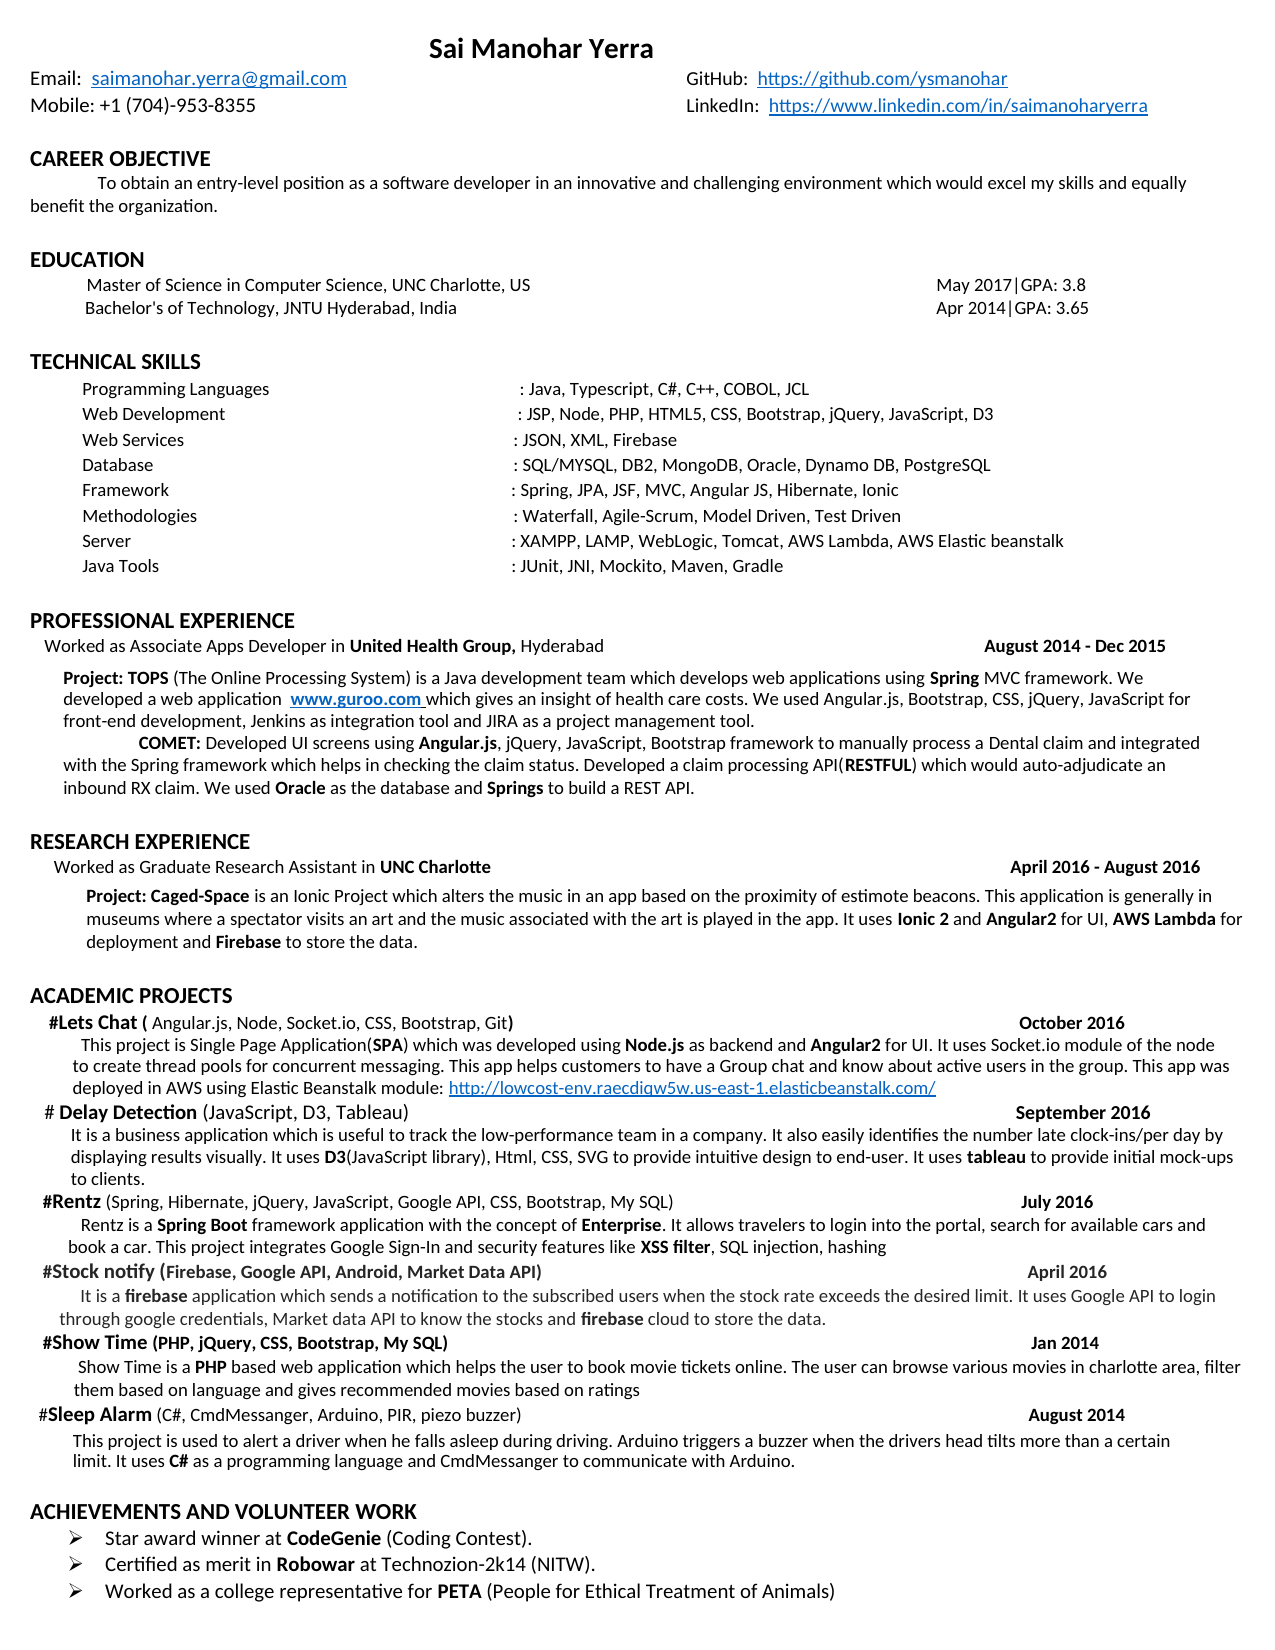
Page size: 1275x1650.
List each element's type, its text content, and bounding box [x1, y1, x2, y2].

text ACHIEVEMENTS AND VOLUNTEER WORK [30, 1497, 1245, 1525]
text Rentz is a Spring Boot framework application with the concept of Enterprise. It allows travelers to login into the portal, search for available cars and book a car. This project integrates Google Sign-In and security features like XSS filter, SQL injection, hashing [68, 1213, 1226, 1258]
text Show Time is a PHP based web application which helps the user to book movie tickets online. The user can browse various movies in charlotte area, filter them based on language and gives recommended movies based on ratings [74, 1355, 1245, 1401]
table_cell : JSON, XML, Firebase [478, 426, 1275, 451]
table_cell Methodologies [68, 502, 478, 527]
table_cell : JSP, Node, PHP, HTML5, CSS, Bootstrap, jQuery, JavaScript, D3 [478, 401, 1275, 426]
text #Lets Chat ( Angular.js, Node, Socket.io, CSS, Bootstrap, Git) October 2016 [30, 1009, 1245, 1034]
table_cell Database [68, 451, 478, 477]
text EDUCATION [30, 245, 1245, 273]
table_cell Server [68, 527, 478, 552]
list Worked as a college representative for PETA (People for Ethical Treatment of Animals) [67, 1578, 1245, 1604]
table_cell Java Tools [68, 553, 478, 578]
table_cell : SQL/MYSQL, DB2, MongoDB, Oracle, Dynamo DB, PostgreSQL [478, 451, 1275, 477]
table_cell : Spring, JPA, JSF, MVC, Angular JS, Hibernate, Ionic [478, 477, 1275, 502]
text #Stock notify (Firebase, Google API, Android, Market Data API) April 2016 [30, 1258, 1245, 1284]
text TECHNICAL SKILLS [30, 348, 1245, 375]
text Master of Science in Computer Science, UNC Charlotte, US May 2017|GPA: 3.8 [30, 273, 1245, 296]
list Certified as merit in Robowar at Technozion-2k14 (NITW). [67, 1551, 1245, 1576]
text Worked as Graduate Research Assistant in UNC Charlotte April 2016 - August 2016 [30, 855, 1245, 878]
table_cell Web Services [68, 426, 478, 451]
table_cell : JUnit, JNI, Mockito, Maven, Gradle [478, 553, 1275, 578]
table_cell : XAMPP, LAMP, WebLogic, Tomcat, AWS Lambda, AWS Elastic beanstalk [478, 527, 1275, 552]
text Email: saimanohar.yerra@gmail.com GitHub: https://github.com/ysmanohar [30, 65, 1245, 91]
text Project: TOPS (The Online Processing System) is a Java development team which develops web applications using Spring MVC framework. We developed a web application www.guroo.com which gives an insight of health care costs. We used Angular.js, Bootstrap, CSS, jQuery, JavaScript for front-end development, Jenkins as integration tool and JIRA as a project management tool. [63, 668, 1216, 732]
text #Show Time (PHP, jQuery, CSS, Bootstrap, My SQL) Jan 2014 [30, 1329, 1245, 1355]
table_header Programming Languages [68, 375, 478, 401]
text This project is used to alert a driver when he falls asleep during driving. Arduino triggers a buzzer when the drivers head tilts more than a certain limit. It uses C# as a programming language and CmdMessanger to communicate with Arduino. [73, 1431, 1212, 1472]
text # Delay Detection (JavaScript, D3, Tableau) September 2016 [30, 1099, 1245, 1124]
text PROFESSIONAL EXPERIENCE [30, 606, 1245, 634]
text Project: Caged-Space is an Ionic Project which alters the music in an app based on the proximity of estimote beacons. This application is generally in museums where a spectator visits an art and the music associated with the art is played in the app. It uses Ionic 2 and Angular2 for UI, AWS Lambda for deployment and Firebase to store the data. [86, 884, 1245, 953]
text COMET: Developed UI screens using Angular.js, jQuery, JavaScript, Bootstrap framework to manually process a Dental claim and integrated with the Spring framework which helps in checking the claim status. Developed a claim processing API(RESTFUL) which would auto-adjudicate an inbound RX claim. We used Oracle as the database and Springs to build a REST API. [63, 732, 1224, 799]
text #Sleep Alarm (C#, CmdMessanger, Arduino, PIR, piezo buzzer) August 2014 [30, 1401, 1245, 1426]
table_cell : Waterfall, Agile-Scrum, Model Driven, Test Driven [478, 502, 1275, 527]
text Bachelor's of Technology, JNTU Hyderabad, India Apr 2014|GPA: 3.65 [30, 296, 1245, 319]
text It is a business application which is useful to track the low-performance team in a company. It also easily identifies the number late clock-ins/per day by displaying results visually. It uses D3(JavaScript library), Html, CSS, SVG to provide intuitive design to end-user. It uses tableau to provide initial mock-ups to clients. [71, 1124, 1245, 1189]
table_cell Framework [68, 477, 478, 502]
table_cell Web Development [68, 401, 478, 426]
text Mobile: +1 (704)-953-8355 LinkedIn: https://www.linkedin.com/in/saimanoharyerra [30, 93, 1245, 118]
list Star award winner at CodeGenie (Coding Contest). [67, 1525, 1245, 1551]
table_header : Java, Typescript, C#, C++, COBOL, JCL [478, 375, 1275, 401]
text RESEARCH EXPERIENCE [30, 827, 1245, 855]
text To obtain an entry-level position as a software developer in an innovative and challenging environment which would excel my skills and equally benefit the organization. [30, 172, 1245, 217]
text Worked as Associate Apps Developer in United Health Group, Hyderabad August 2014 - Dec 2015 [30, 634, 1245, 657]
text CAREER OBJECTIVE [30, 144, 1245, 172]
text #Rentz (Spring, Hibernate, jQuery, JavaScript, Google API, CSS, Bootstrap, My SQL) July 2016 [30, 1189, 1232, 1213]
text It is a firebase application which sends a notification to the subscribed users when the stock rate exceeds the desired limit. It uses Google API to login through google credentials, Market data API to know the stocks and firebase cloud to store the data. [59, 1284, 1245, 1329]
text Sai Manohar Yerra [409, 30, 1245, 65]
text ACADEMIC PROJECTS [30, 981, 1245, 1009]
text This project is Single Page Application(SPA) which was developed using Node.js as backend and Angular2 for UI. It uses Socket.io module of the node to create thread pools for concurrent messaging. This app helps customers to have a Group chat and know about active users in the group. This app was deployed in AWS using Elastic Beanstalk module: http://lowcost-env.raecdiqw5w.us-east-1.elasticbeanstalk.com/ [72, 1034, 1232, 1099]
